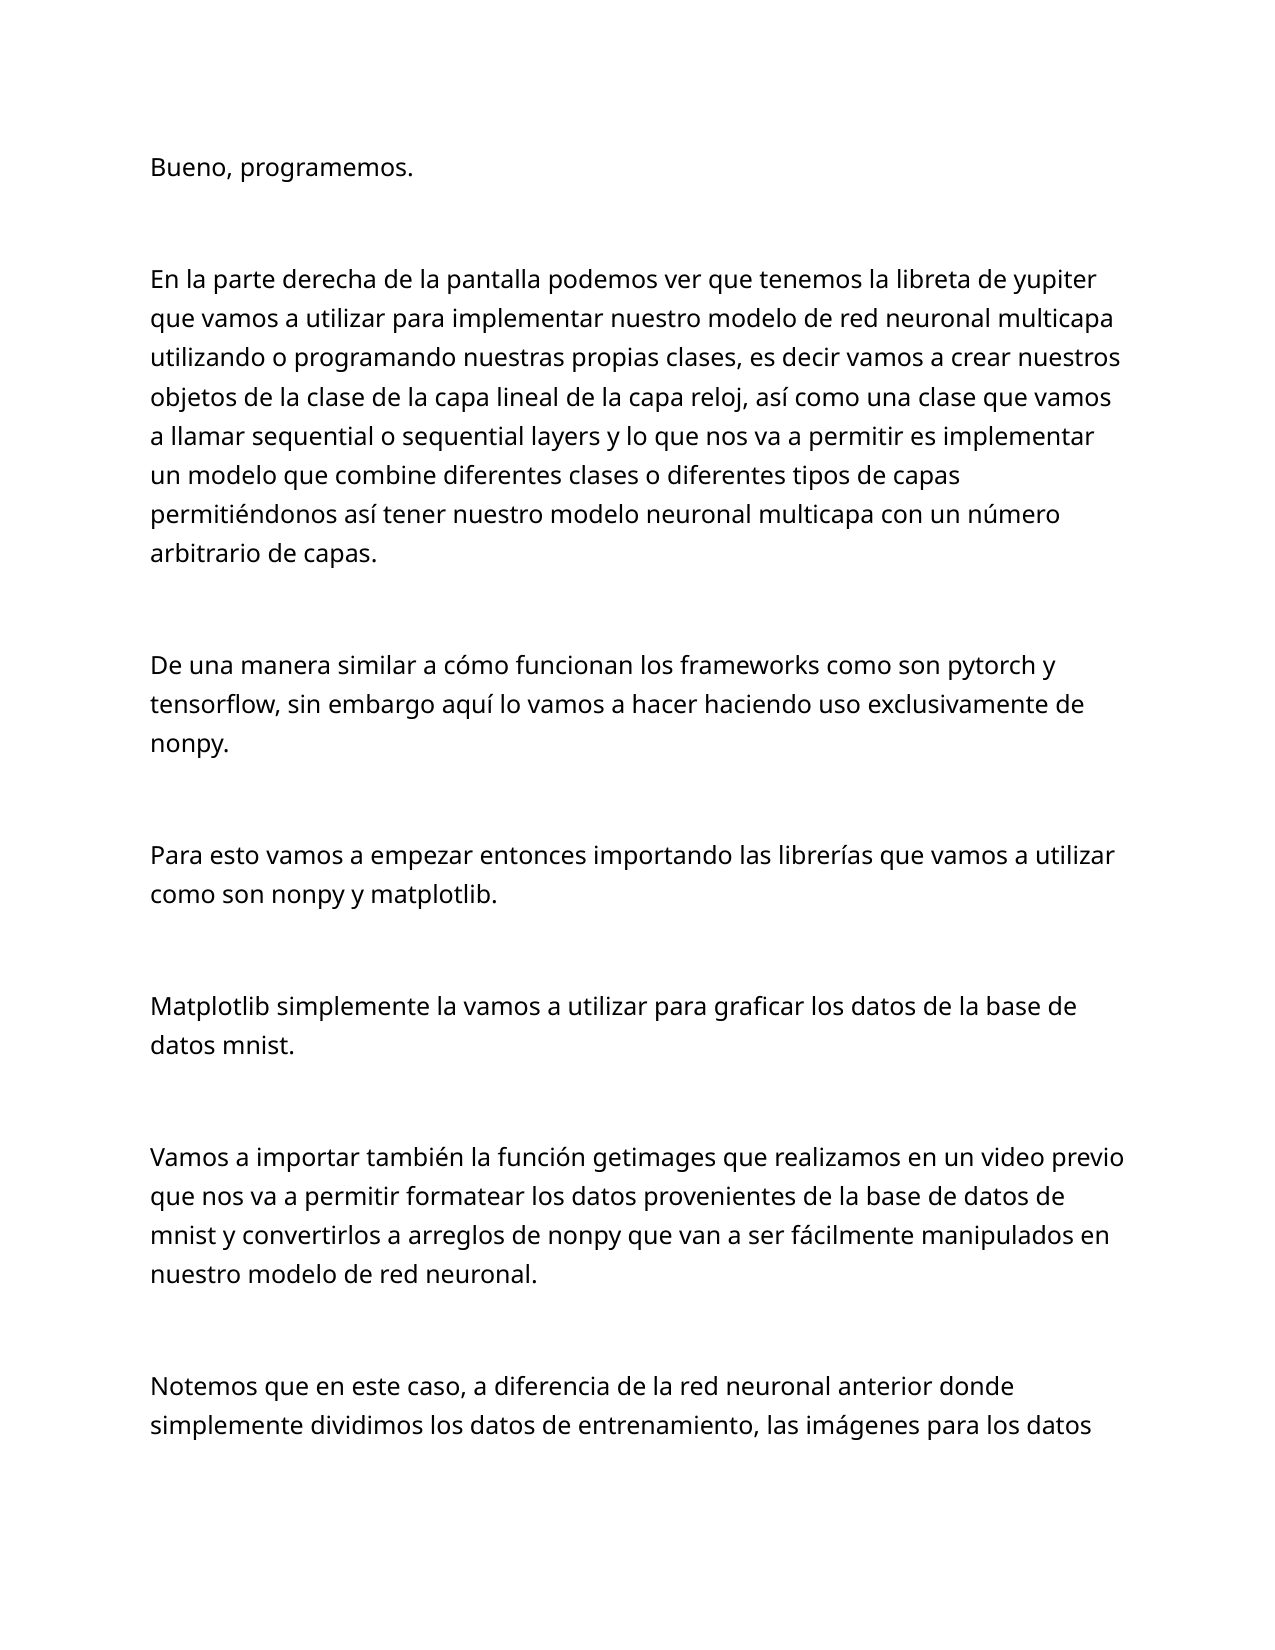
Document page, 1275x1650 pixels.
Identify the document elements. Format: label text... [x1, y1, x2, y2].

text En la parte derecha de la pantalla podemos ver que tenemos la libreta de yupiter que vamos a utilizar para implementar nuestro modelo de red neuronal multicapa utilizando o programando nuestras propias clases, es decir vamos a crear nuestros objetos de la clase de la capa lineal de la capa reloj, así como una clase que vamos a llamar sequential o sequential layers y lo que nos va a permitir es implementar un modelo que combine diferentes clases o diferentes tipos de capas permitiéndonos así tener nuestro modelo neuronal multicapa con un número arbitrario de capas. [150, 262, 1125, 570]
text Matplotlib simplemente la vamos a utilizar para graficar los datos de la base de datos mnist. [150, 988, 1125, 1062]
text Para esto vamos a empezar entonces importando las librerías que vamos a utilizar como son nonpy y matplotlib. [150, 837, 1125, 911]
text Bueno, programemos. [150, 150, 1125, 184]
text Vamos a importar también la función getimages que realizamos en un video previo que nos va a permitir formatear los datos provenientes de la base de datos de mnist y convertirlos a arreglos de nonpy que van a ser fácilmente manipulados en nuestro modelo de red neuronal. [150, 1139, 1125, 1291]
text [150, 1368, 1125, 1442]
text De una manera similar a cómo funcionan los frameworks como son pytorch y tensorflow, sin embargo aquí lo vamos a hacer haciendo uso exclusivamente de nonpy. [150, 647, 1125, 760]
